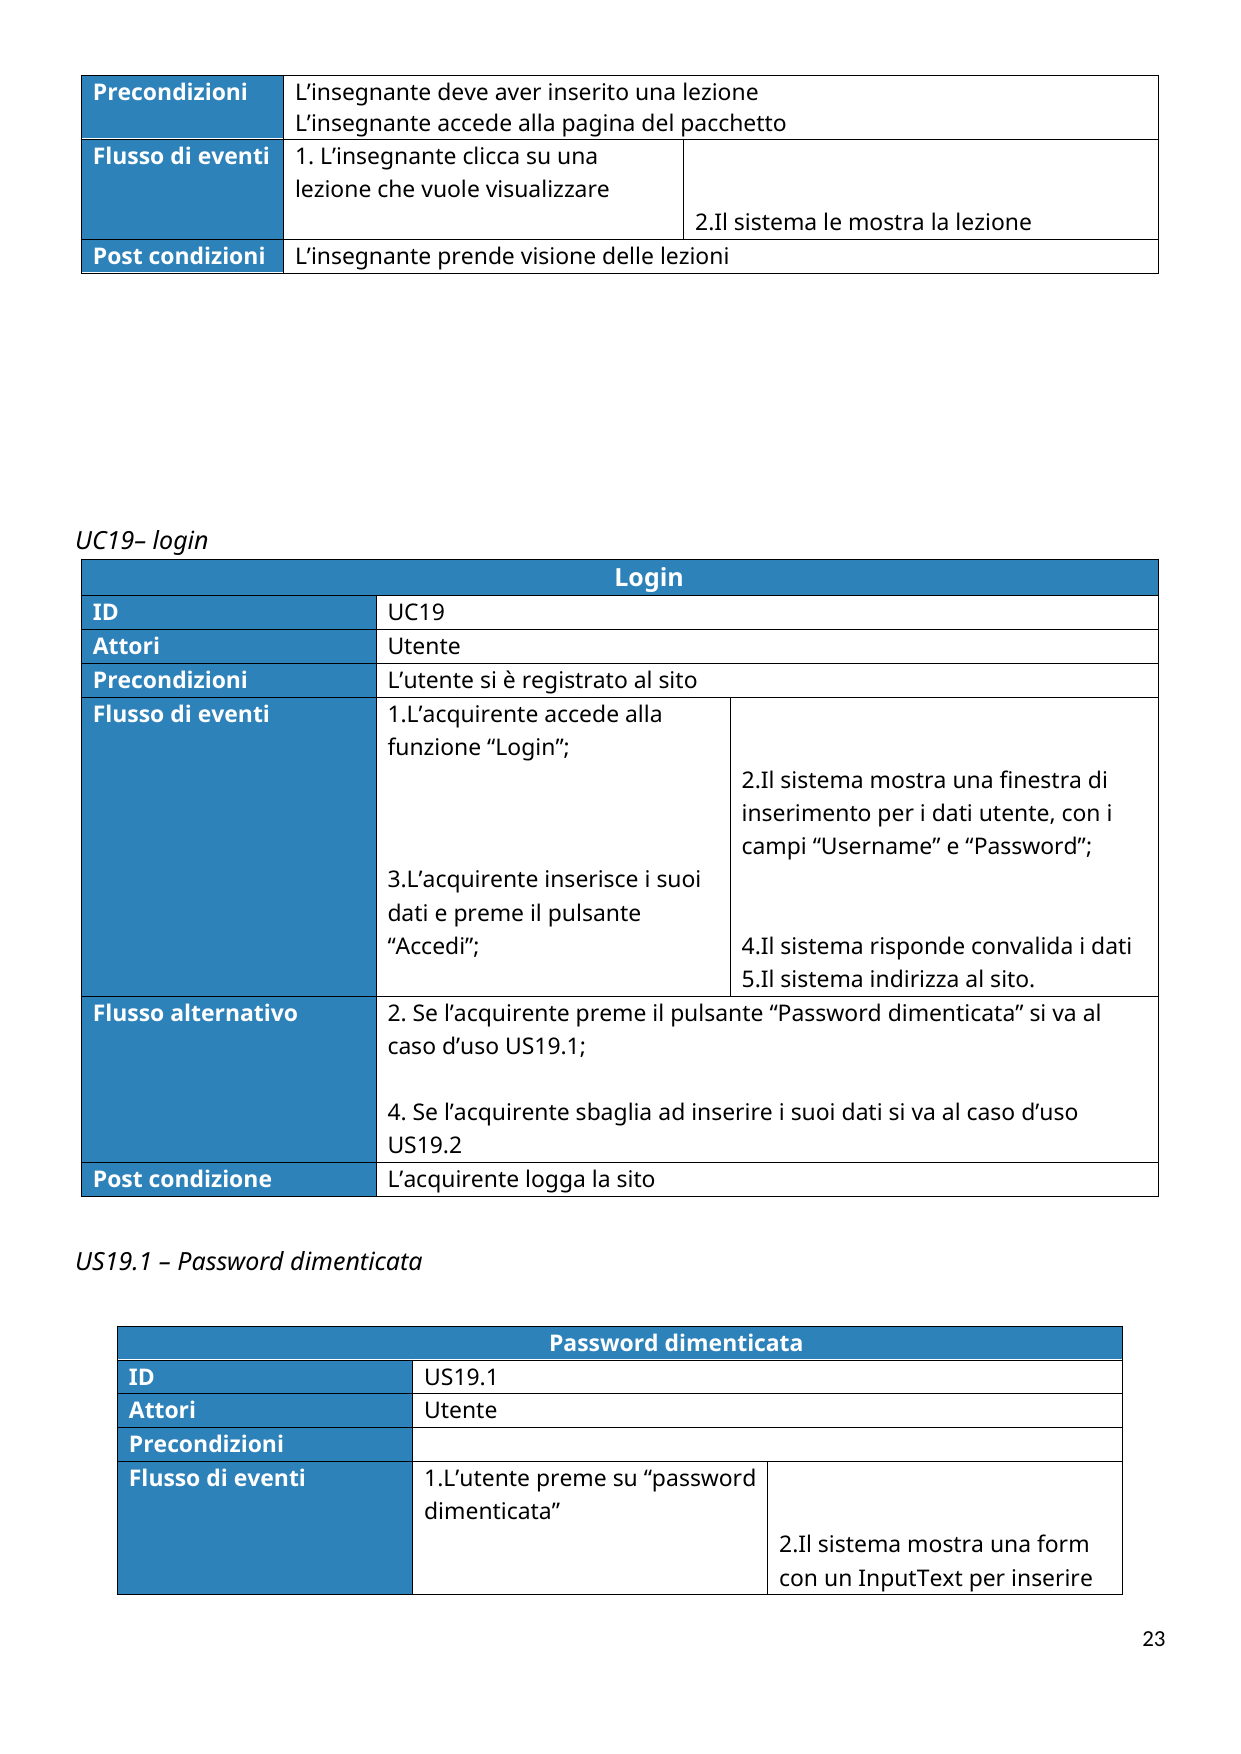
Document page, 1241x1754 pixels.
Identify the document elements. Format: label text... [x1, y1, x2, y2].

table_cell [413, 1428, 1122, 1461]
table_cell UC19 [377, 596, 1158, 629]
table_cell L’insegnante deve aver inserito una lezione L’insegnante accede alla pagina del pacchetto [284, 76, 1158, 138]
table_cell L’acquirente logga la sito [377, 1163, 1158, 1196]
table_cell Flusso di eventi [82, 140, 283, 239]
table_cell Post condizione [82, 1163, 376, 1196]
table_cell L’utente si è registrato al sito [377, 664, 1158, 697]
table_cell Attori [82, 630, 376, 663]
table_cell Flusso di eventi [118, 1462, 412, 1594]
table_cell Attori [118, 1394, 412, 1427]
table_cell Post condizioni [82, 240, 283, 272]
table_cell 2. Se l’acquirente preme il pulsante “Password dimenticata” si va al caso d’uso US19.1; 4. Se l’acquirente sbaglia ad inserire i suoi dati si va al caso d’uso US19.2 [377, 997, 1158, 1162]
table_cell Precondizioni [82, 76, 283, 138]
table_cell Utente [413, 1394, 1122, 1427]
table_cell Precondizioni [118, 1428, 412, 1461]
table_cell Utente [377, 630, 1158, 663]
subtitle US19.1 – Password dimenticata [75, 1243, 1165, 1277]
table_header Login [376, 560, 1158, 595]
table_cell Flusso di eventi [82, 698, 376, 996]
table_cell ID [82, 596, 376, 629]
table_cell 2.Il sistema le mostra la lezione [684, 140, 1158, 239]
table_cell L’insegnante prende visione delle lezioni [284, 240, 1158, 272]
table_cell 2.Il sistema mostra una finestra di inserimento per i dati utente, con i campi “Username” e “Password”; 4.Il sistema risponde convalida i dati 5.Il sistema indirizza al sito. [731, 698, 1158, 996]
table_header [118, 1327, 413, 1359]
subtitle UC19– login [75, 522, 1165, 557]
table_cell 1.L’acquirente accede alla funzione “Login”; 3.L’acquirente inserisce i suoi dati e preme il pulsante “Accedi”; [377, 698, 730, 996]
table_cell Flusso alternativo [82, 997, 376, 1162]
table_cell US19.1 [413, 1361, 1122, 1393]
table_cell ID [118, 1361, 412, 1393]
table_header Password dimenticata [413, 1327, 1122, 1359]
table_cell 1. L’insegnante clicca su una lezione che vuole visualizzare [284, 140, 683, 239]
table_cell Precondizioni [82, 664, 376, 697]
table_header [82, 560, 376, 595]
